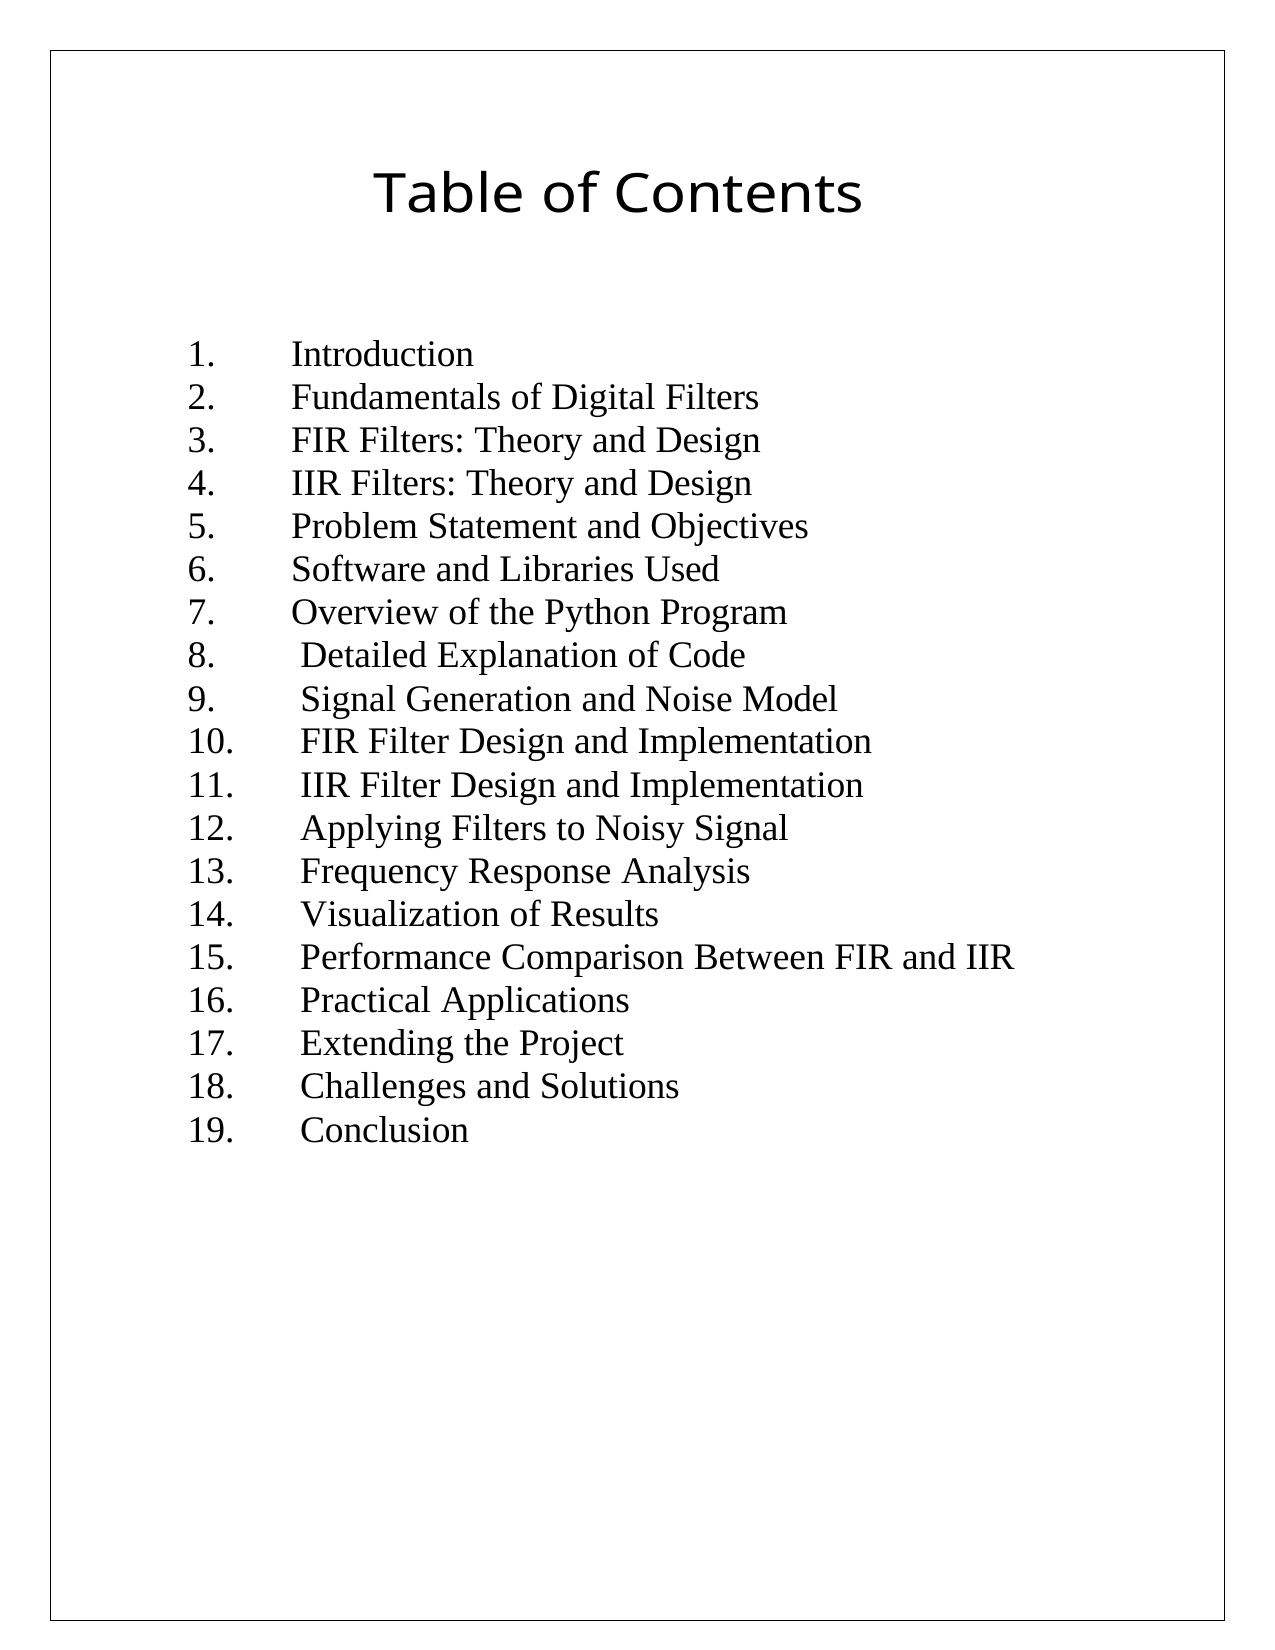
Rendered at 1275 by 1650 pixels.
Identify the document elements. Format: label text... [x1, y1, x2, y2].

list Fundamentals of Digital Filters [187, 375, 1125, 418]
list IIR Filter Design and Implementation [187, 763, 1125, 806]
list Conclusion [187, 1107, 1125, 1151]
list Introduction [187, 332, 1125, 375]
list Applying Filters to Noisy Signal [187, 806, 1125, 849]
text Table of Contents [113, 155, 1124, 229]
list Problem Statement and Objectives [187, 504, 1125, 547]
list Practical Applications [187, 978, 1125, 1021]
list FIR Filters: Theory and Design [187, 418, 1125, 461]
list Visualization of Results [187, 892, 1125, 935]
list Challenges and Solutions [187, 1064, 1125, 1107]
list Detailed Explanation of Code [187, 633, 1125, 677]
list Performance Comparison Between FIR and IIR [187, 935, 1125, 978]
list Frequency Response Analysis [187, 849, 1125, 892]
list Software and Libraries Used [187, 547, 1125, 590]
list FIR Filter Design and Implementation [187, 719, 1125, 763]
list Signal Generation and Noise Model [187, 677, 1125, 719]
list Extending the Project [187, 1021, 1125, 1064]
list IIR Filters: Theory and Design [187, 461, 1125, 504]
list Overview of the Python Program [187, 590, 1125, 633]
